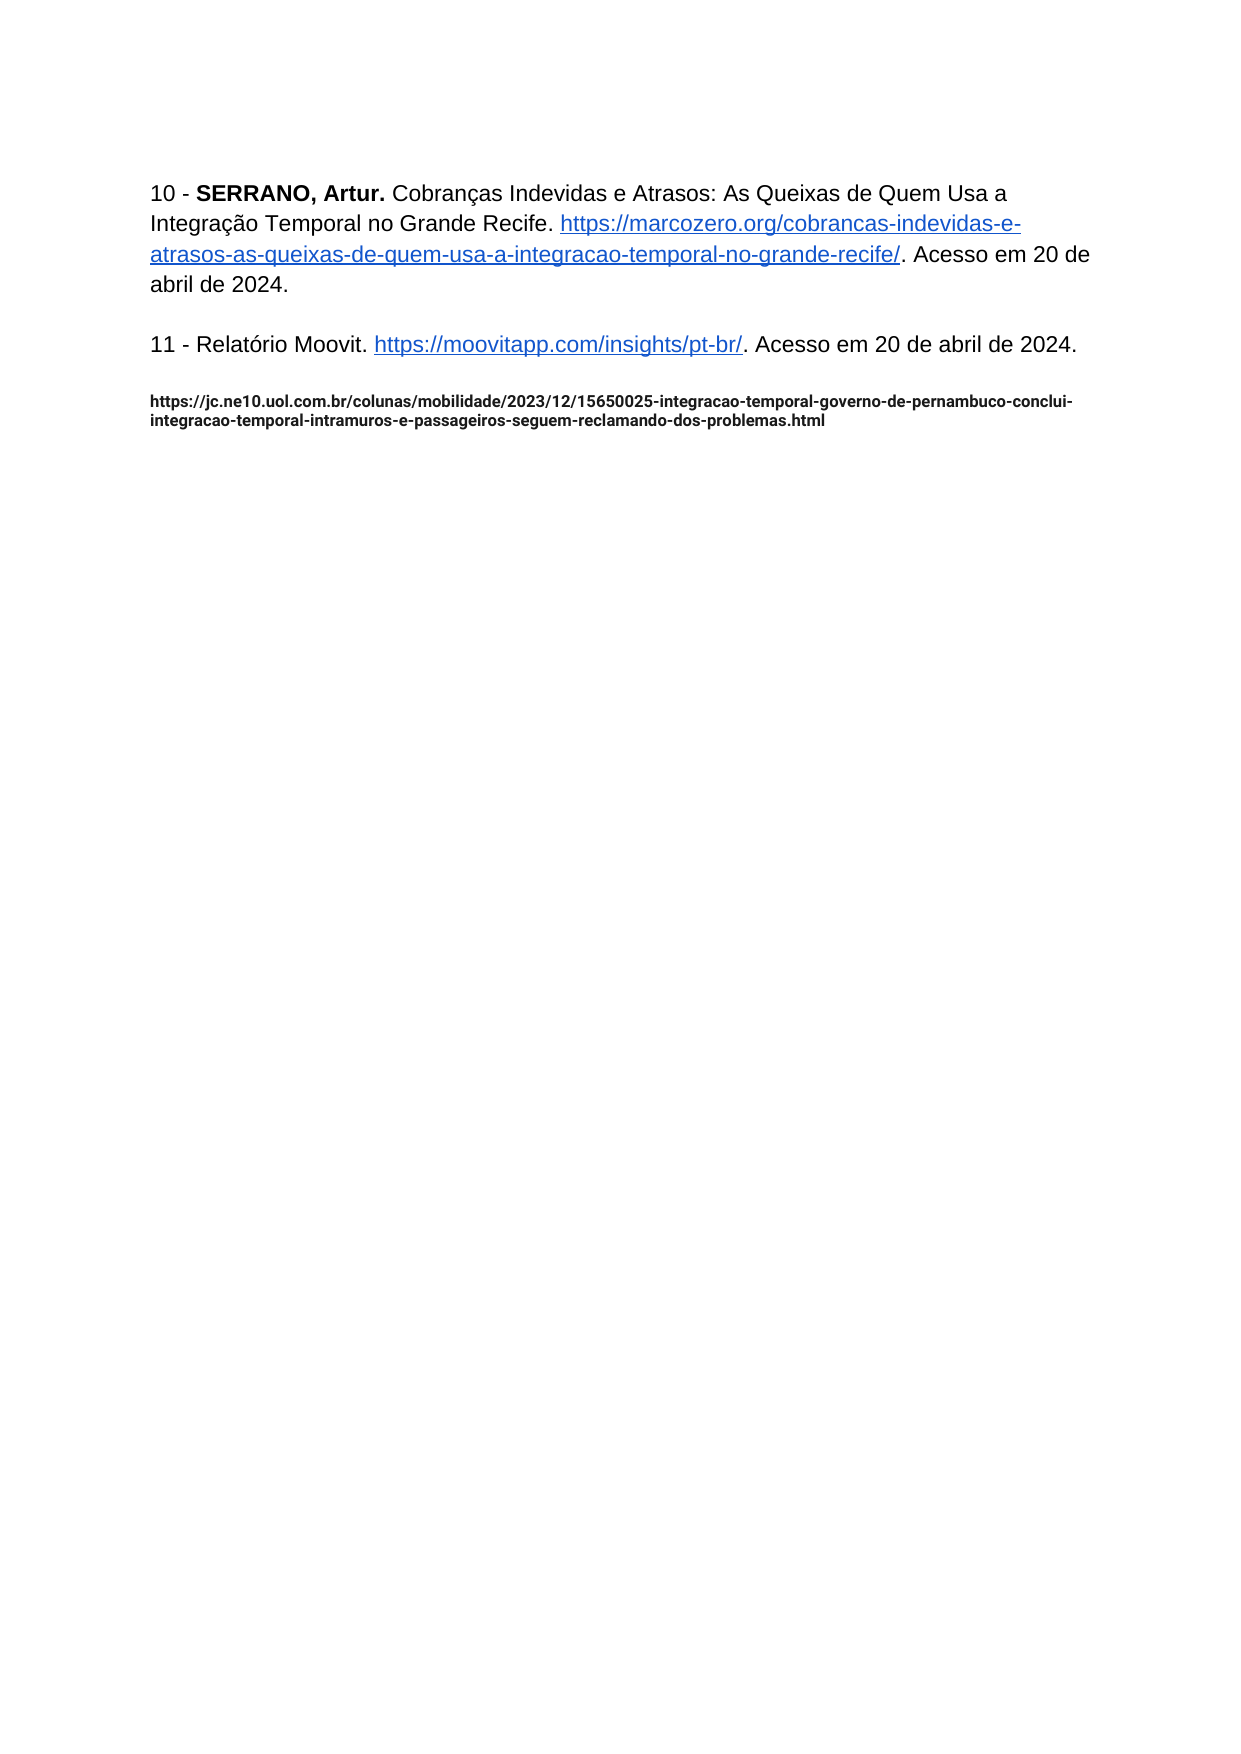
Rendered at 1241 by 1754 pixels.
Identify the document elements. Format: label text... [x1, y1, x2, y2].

subtitle https://jc.ne10.uol.com.br/colunas/mobilidade/2023/12/15650025-integracao-temporal-governo-de-pernambuco-conclui-integracao-temporal-intramuros-e-passageiros-seguem-reclamando-dos-problemas.html [150, 377, 1090, 431]
text 10 - SERRANO, Artur. Cobranças Indevidas e Atrasos: As Queixas de Quem Usa a Integração Temporal no Grande Recife. https://marcozero.org/cobrancas-indevidas-e-atrasos-as-queixas-de-quem-usa-a-integracao-temporal-no-grande-recife/. Acesso em 20 de abril de 2024. [150, 180, 1090, 297]
text 11 - Relatório Moovit. https://moovitapp.com/insights/pt-br/. Acesso em 20 de abril de 2024. [150, 331, 1090, 358]
